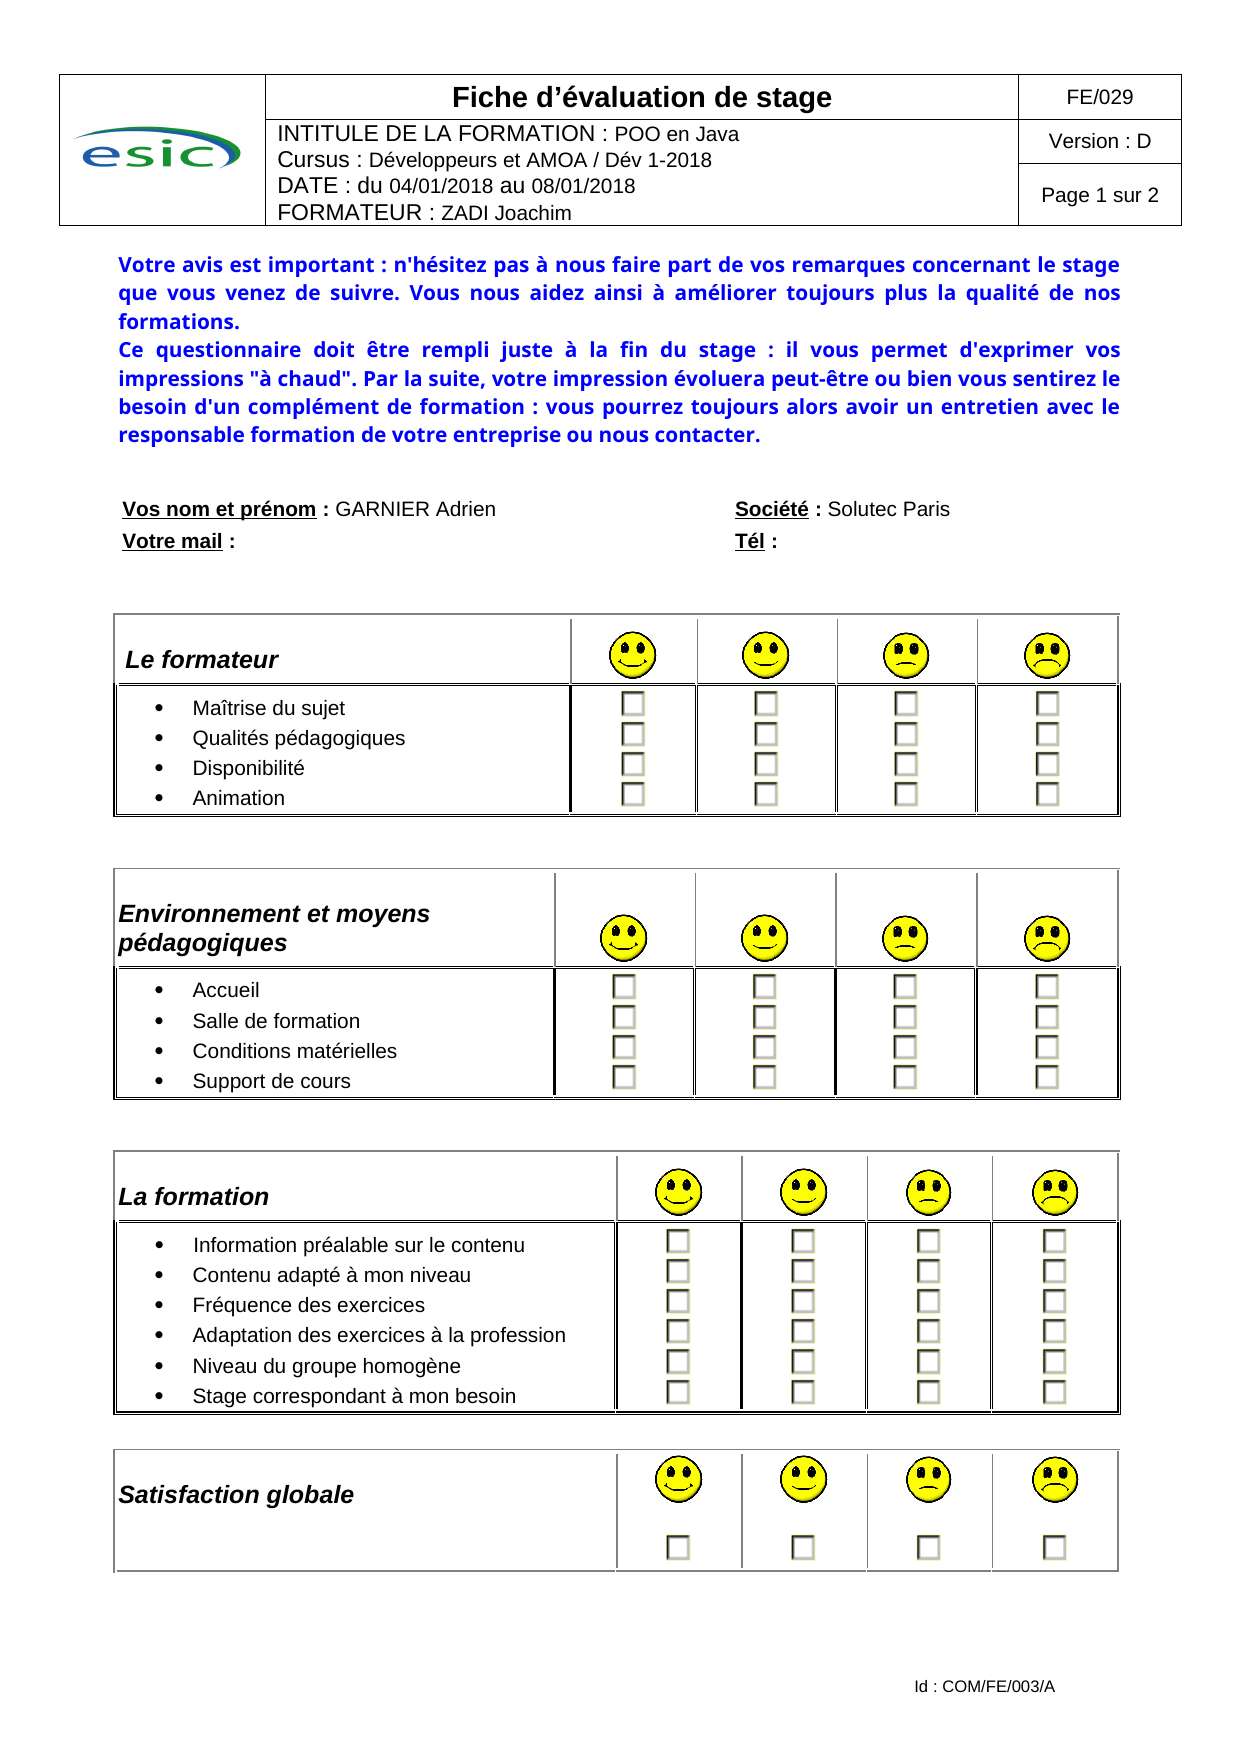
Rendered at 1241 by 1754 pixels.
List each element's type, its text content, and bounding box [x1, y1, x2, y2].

picture [654, 1167, 703, 1217]
picture [1023, 631, 1072, 680]
table_header [991, 1452, 1117, 1570]
table_cell [554, 969, 695, 1096]
picture [1031, 1168, 1080, 1217]
picture [1023, 914, 1072, 963]
table_cell [835, 966, 976, 1096]
table_cell [866, 1223, 991, 1411]
picture [1031, 1455, 1080, 1504]
table_header Société : Solutec Paris [724, 497, 1129, 529]
table_cell [991, 1220, 1119, 1411]
table_header [695, 871, 835, 966]
table_cell [696, 686, 836, 813]
table_cell Accueil Salle de formation Conditions matérielles Support de cours [115, 966, 554, 1096]
table_header [836, 617, 977, 683]
table_cell [977, 683, 1119, 813]
table_cell [695, 969, 835, 1096]
table_header [977, 617, 1117, 683]
picture [709, 689, 824, 810]
picture [567, 972, 682, 1093]
picture [848, 972, 963, 1093]
picture [998, 1226, 1112, 1408]
table_header [741, 1154, 866, 1220]
table_header Satisfaction globale [117, 1450, 616, 1570]
picture [621, 1226, 736, 1408]
picture [740, 913, 790, 963]
table_header [866, 1154, 991, 1220]
table_cell [741, 1223, 866, 1411]
text Votre avis est important : n'hésitez pas à nous faire part de vos remarques concernant le stage que vous venez de suivre. Vous nous aidez ainsi à améliorer toujours plus la qualité de nos formations. [118, 250, 1122, 335]
picture [608, 630, 658, 680]
picture [872, 1226, 986, 1408]
picture [747, 1226, 861, 1408]
picture [779, 1454, 829, 1504]
picture [600, 913, 649, 963]
table_cell Information préalable sur le contenu Contenu adapté à mon niveau Fréquence des exercices Adaptation des exercices à la profession Niveau du groupe homogène Stage correspondant à mon besoin [115, 1220, 616, 1411]
table_header [741, 1452, 866, 1570]
table_header [616, 1154, 741, 1220]
picture [905, 1168, 953, 1217]
picture [905, 1455, 953, 1504]
table_header [616, 1452, 741, 1570]
table_header [976, 871, 1117, 966]
table_header [570, 617, 696, 683]
table_header Vos nom et prénom : GARNIER Adrien [111, 497, 723, 529]
picture [708, 972, 822, 1093]
table_cell Maîtrise du sujet Qualités pédagogiques Disponibilité Animation [115, 683, 570, 813]
picture [998, 1532, 1112, 1564]
picture [576, 689, 691, 810]
table_header La formation [117, 1152, 616, 1220]
table_header [991, 1154, 1117, 1220]
picture [742, 630, 791, 680]
table_header [835, 869, 976, 966]
table_header [696, 617, 836, 683]
table_cell [570, 686, 696, 813]
picture [849, 689, 964, 810]
picture [990, 972, 1105, 1093]
picture [779, 1167, 829, 1217]
table_cell Votre mail : [111, 529, 723, 553]
table_header Environnement et moyens pédagogiques [117, 869, 554, 966]
table_cell [836, 686, 977, 813]
table_cell Tél : [724, 529, 1129, 553]
picture [872, 1532, 986, 1564]
table_cell [976, 966, 1119, 1096]
text Ce questionnaire doit être rempli juste à la fin du stage : il vous permet d'exprimer vos impressions "à chaud". Par la suite, votre impression évoluera peut-être ou bien vous sentirez le besoin d'un complément de formation : vous pourrez toujours alors avoir un entretien avec le responsable formation de votre entreprise ou nous contacter. [118, 335, 1122, 449]
table_header [554, 871, 695, 966]
table_header Le formateur [117, 615, 570, 683]
picture [990, 689, 1105, 810]
picture [621, 1532, 736, 1564]
picture [654, 1454, 703, 1504]
picture [747, 1532, 861, 1564]
picture [882, 631, 931, 680]
picture [881, 914, 930, 963]
picture [70, 117, 248, 182]
table_cell [616, 1223, 741, 1411]
table_header [866, 1452, 991, 1570]
